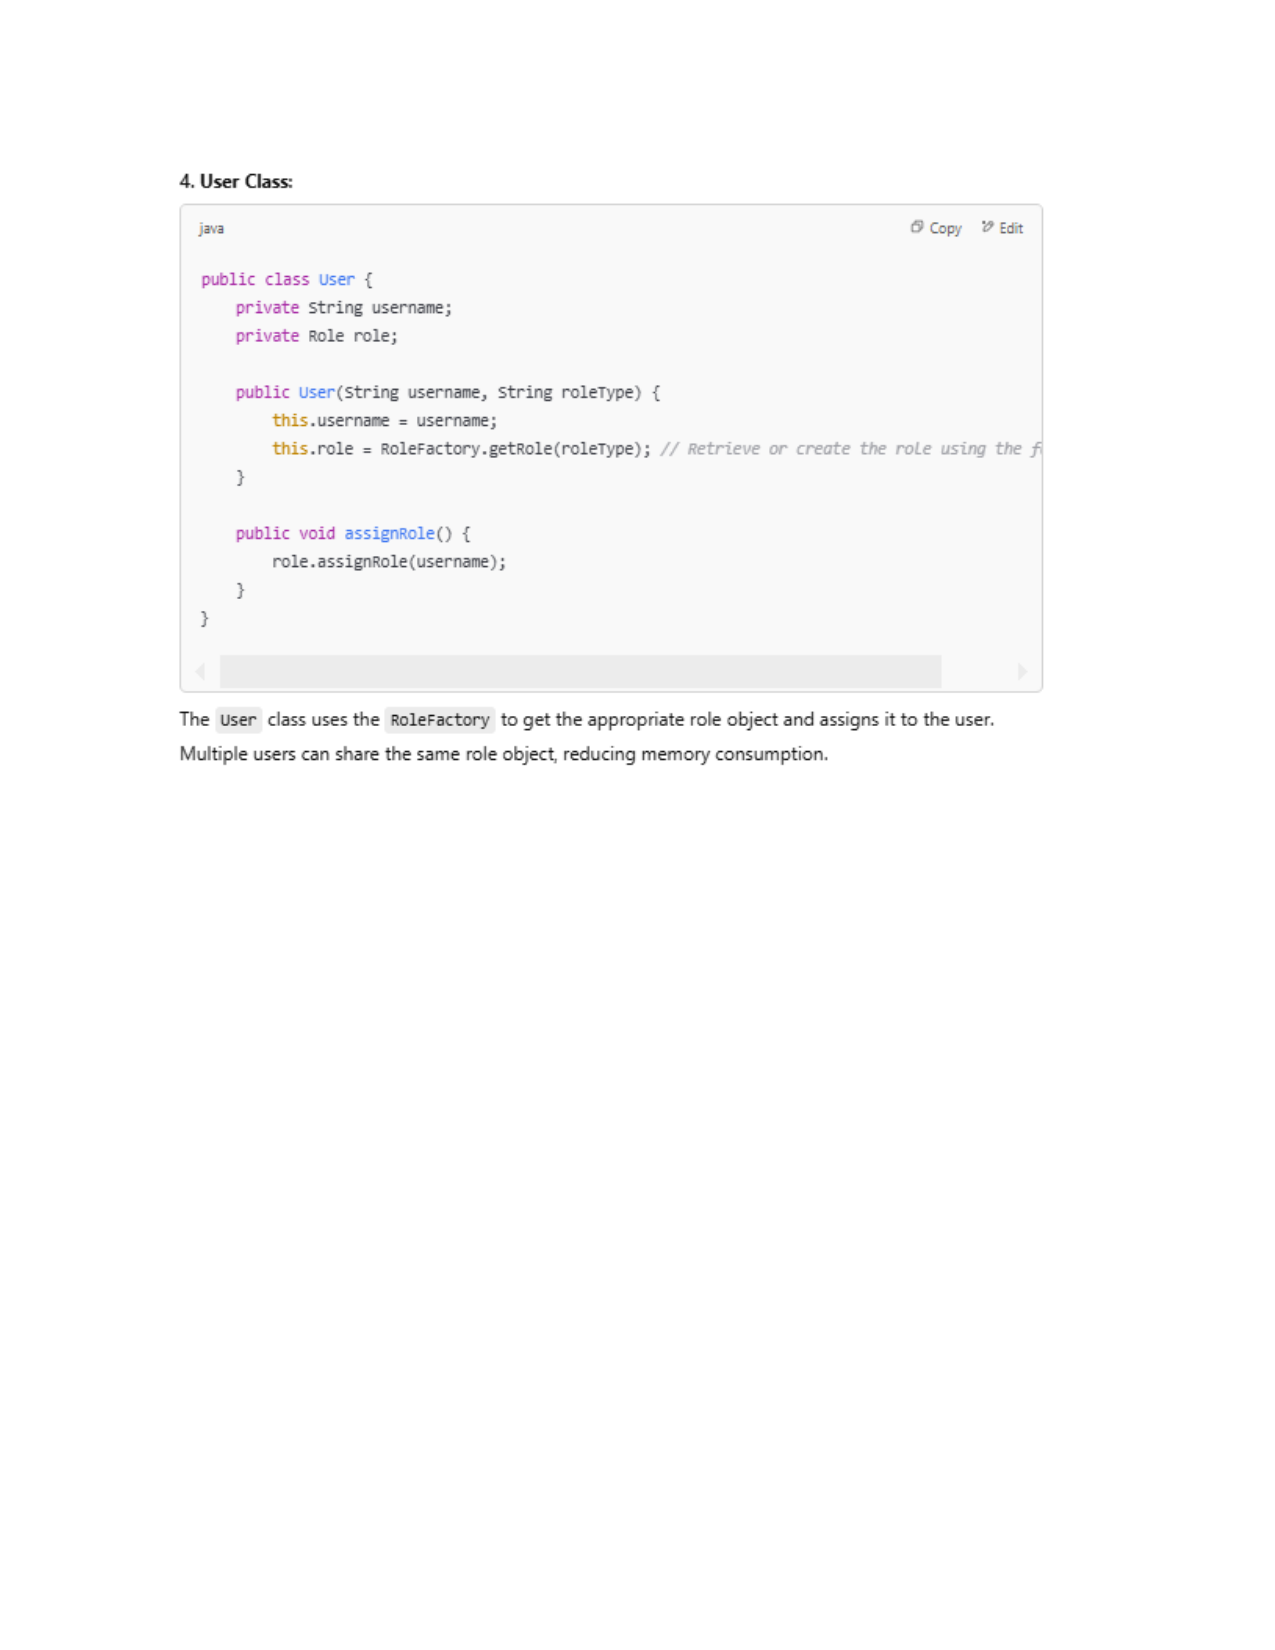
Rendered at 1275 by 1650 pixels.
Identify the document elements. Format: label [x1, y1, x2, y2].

picture [150, 150, 1103, 784]
